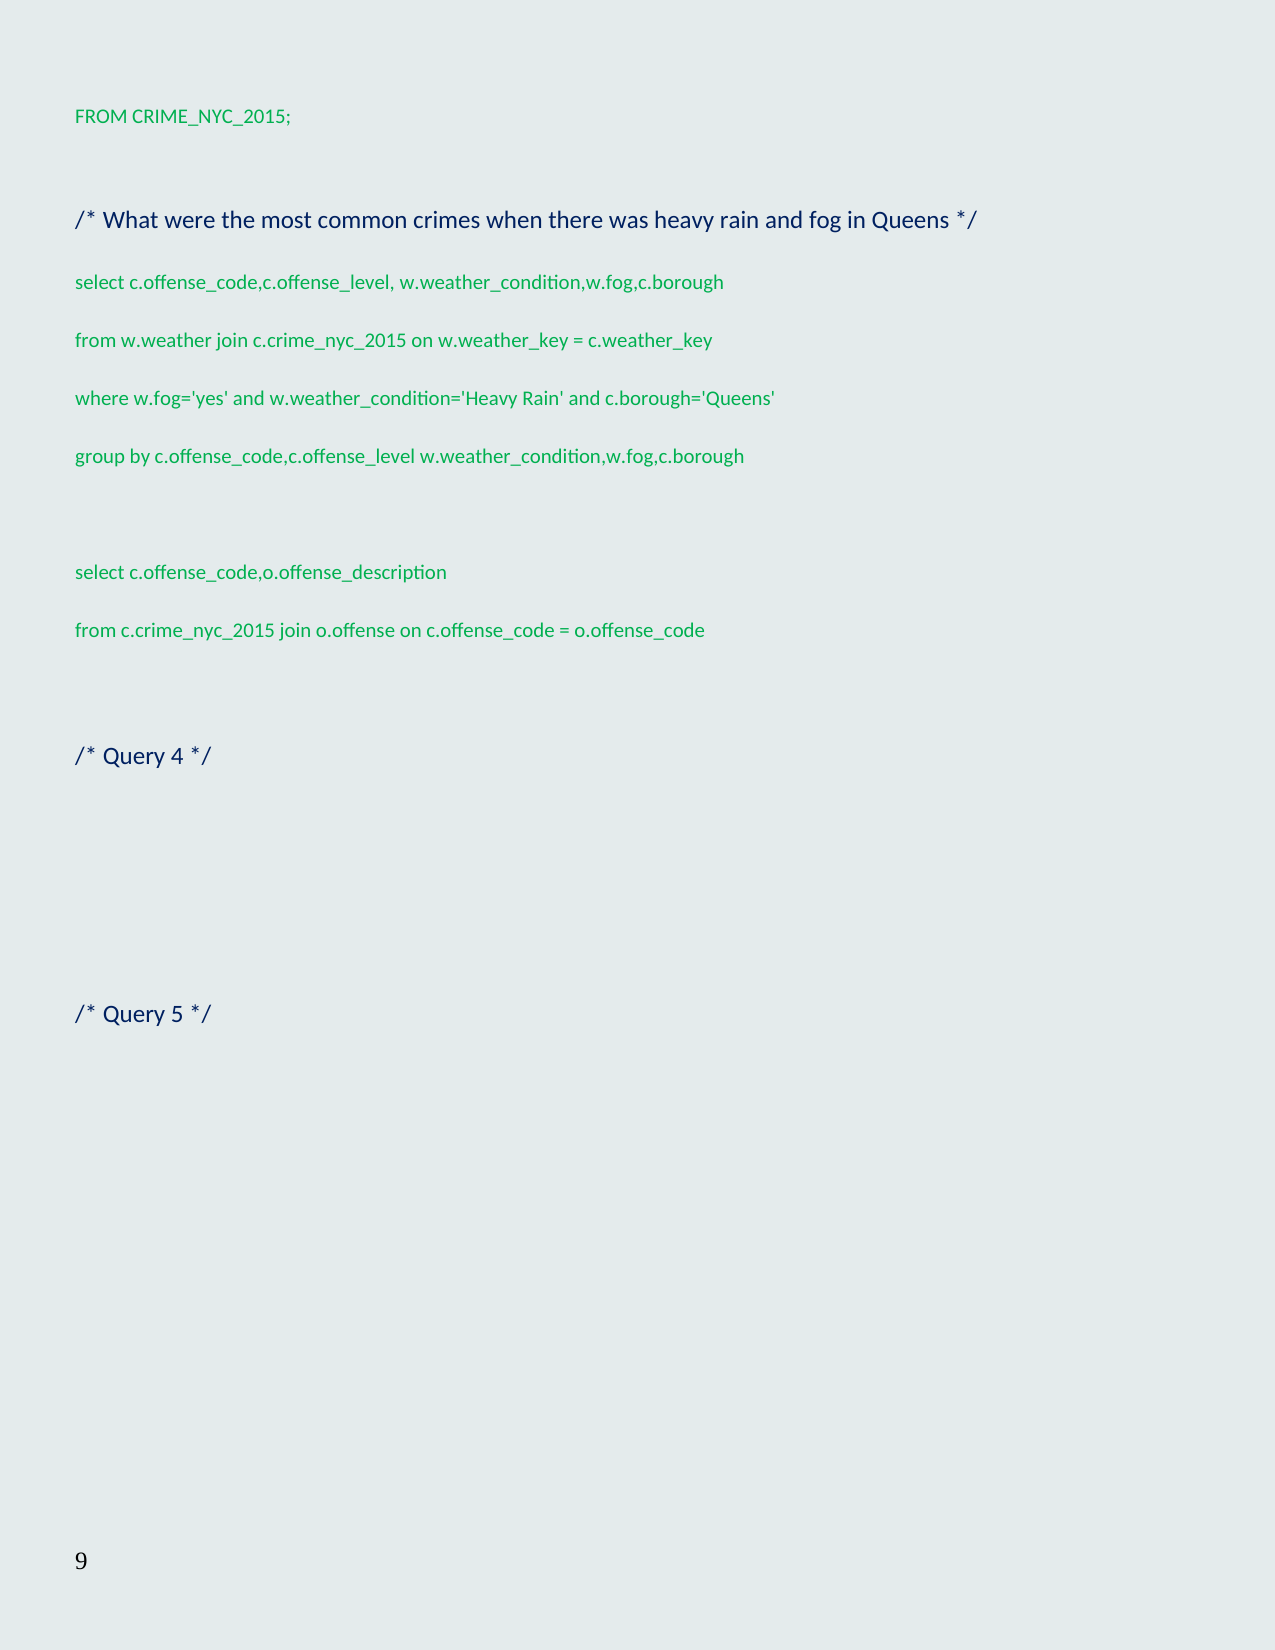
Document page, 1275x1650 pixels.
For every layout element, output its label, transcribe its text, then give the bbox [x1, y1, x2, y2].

text where w.fog='yes' and w.weather_condition='Heavy Rain' and c.borough='Queens' [75, 385, 1200, 411]
text group by c.offense_code,c.offense_level w.weather_condition,w.fog,c.borough [75, 443, 1200, 469]
text FROM CRIME_NYC_2015; [75, 104, 1200, 129]
text select c.offense_code,c.offense_level, w.weather_condition,w.fog,c.borough [75, 269, 1200, 294]
text from c.crime_nyc_2015 join o.offense on c.offense_code = o.offense_code [75, 617, 1200, 643]
text /* What were the most common crimes when there was heavy rain and fog in Queens */ [75, 204, 1200, 235]
text select c.offense_code,o.offense_description [75, 559, 1200, 585]
text /* Query 5 */ [75, 998, 1200, 1029]
text /* Query 4 */ [75, 740, 1200, 770]
text from w.weather join c.crime_nyc_2015 on w.weather_key = c.weather_key [75, 327, 1200, 353]
